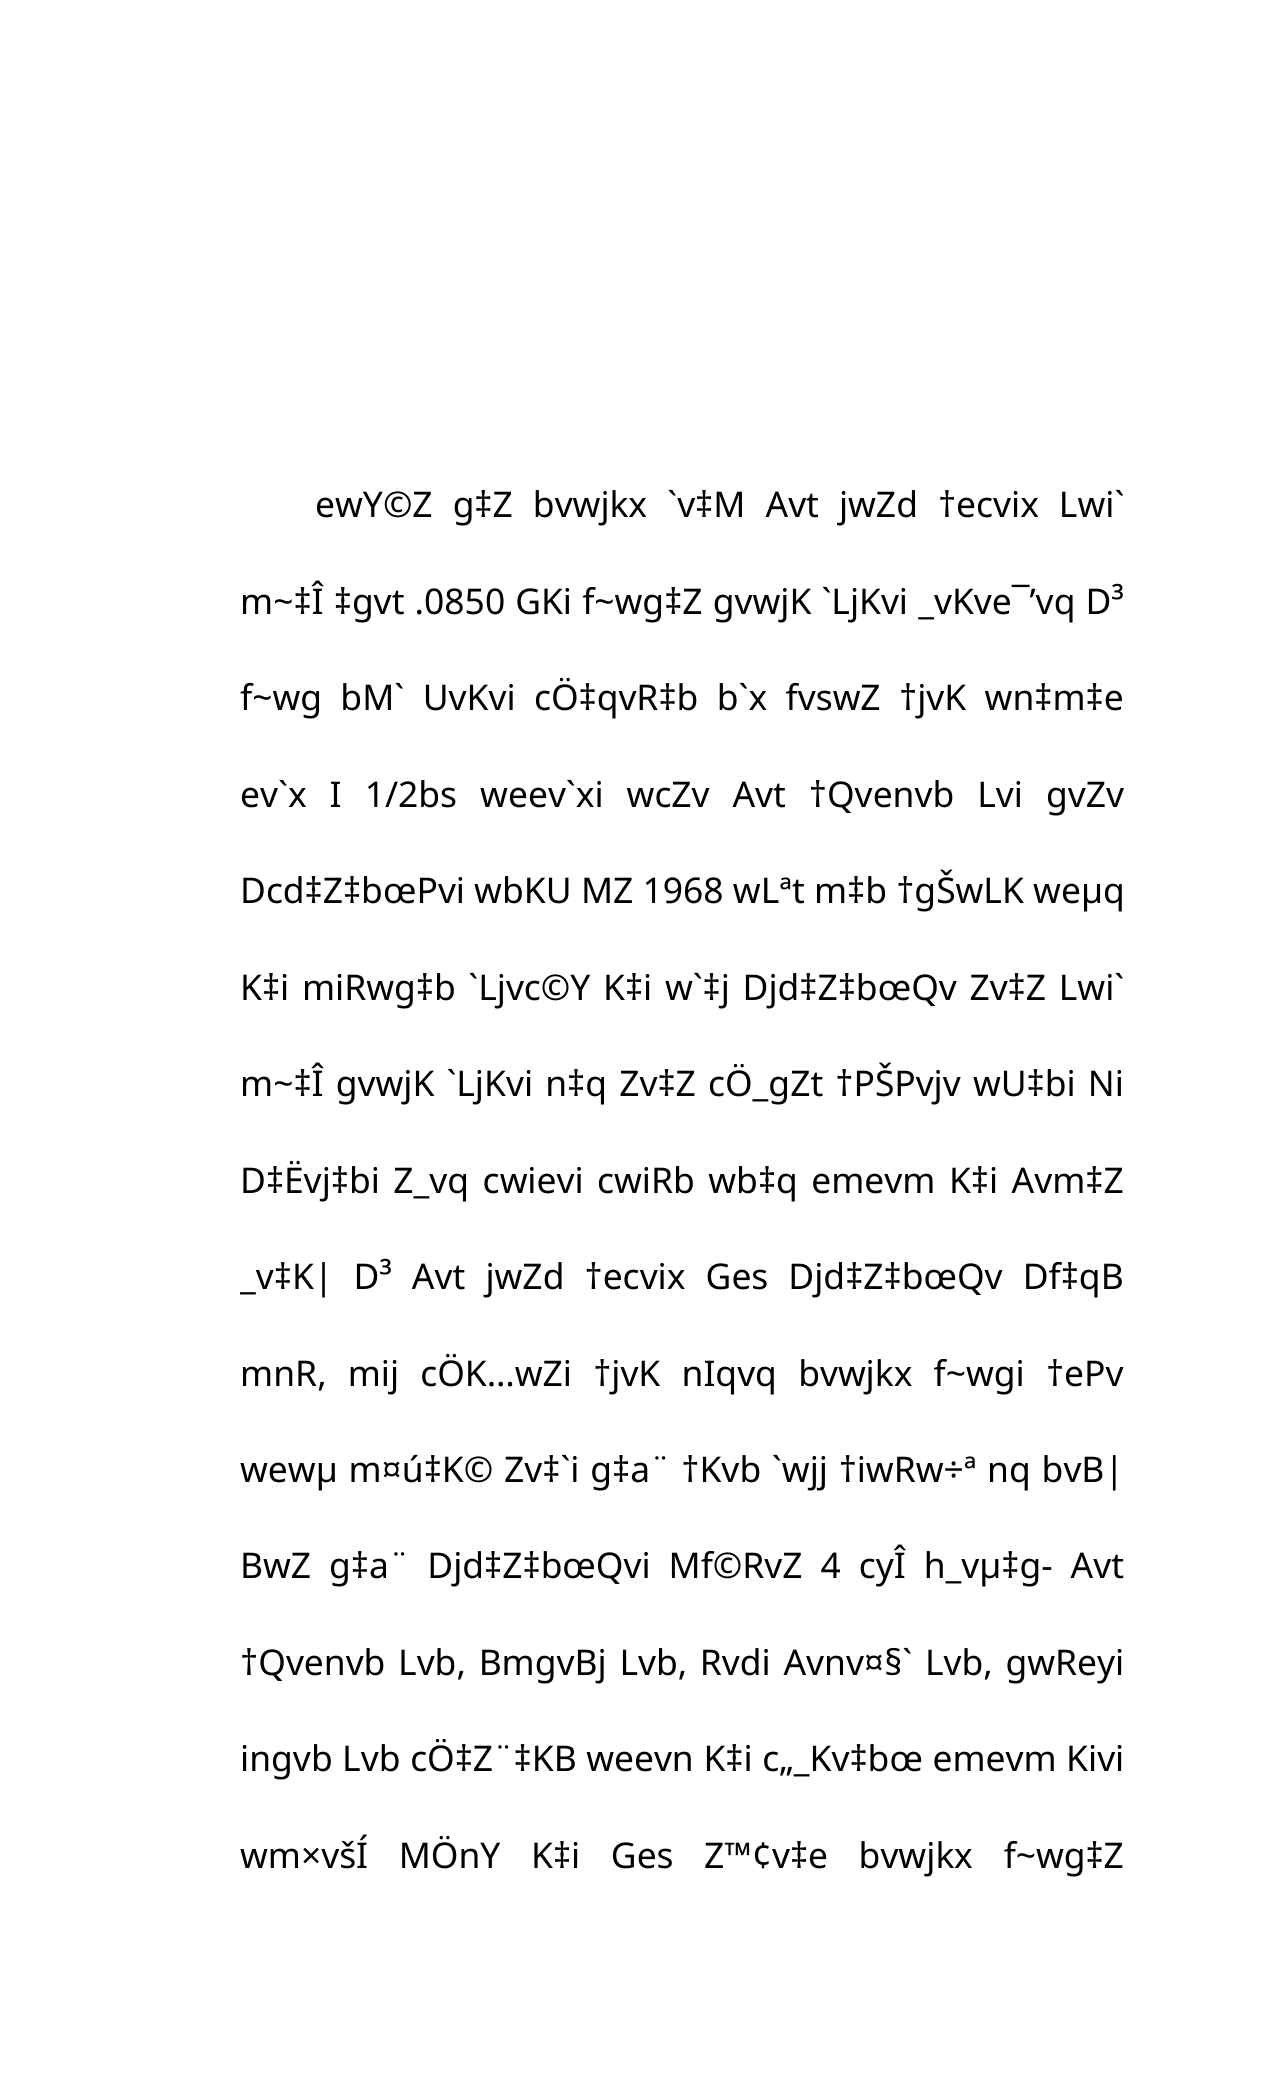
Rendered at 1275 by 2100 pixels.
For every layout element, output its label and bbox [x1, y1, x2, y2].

text [240, 480, 1125, 1879]
